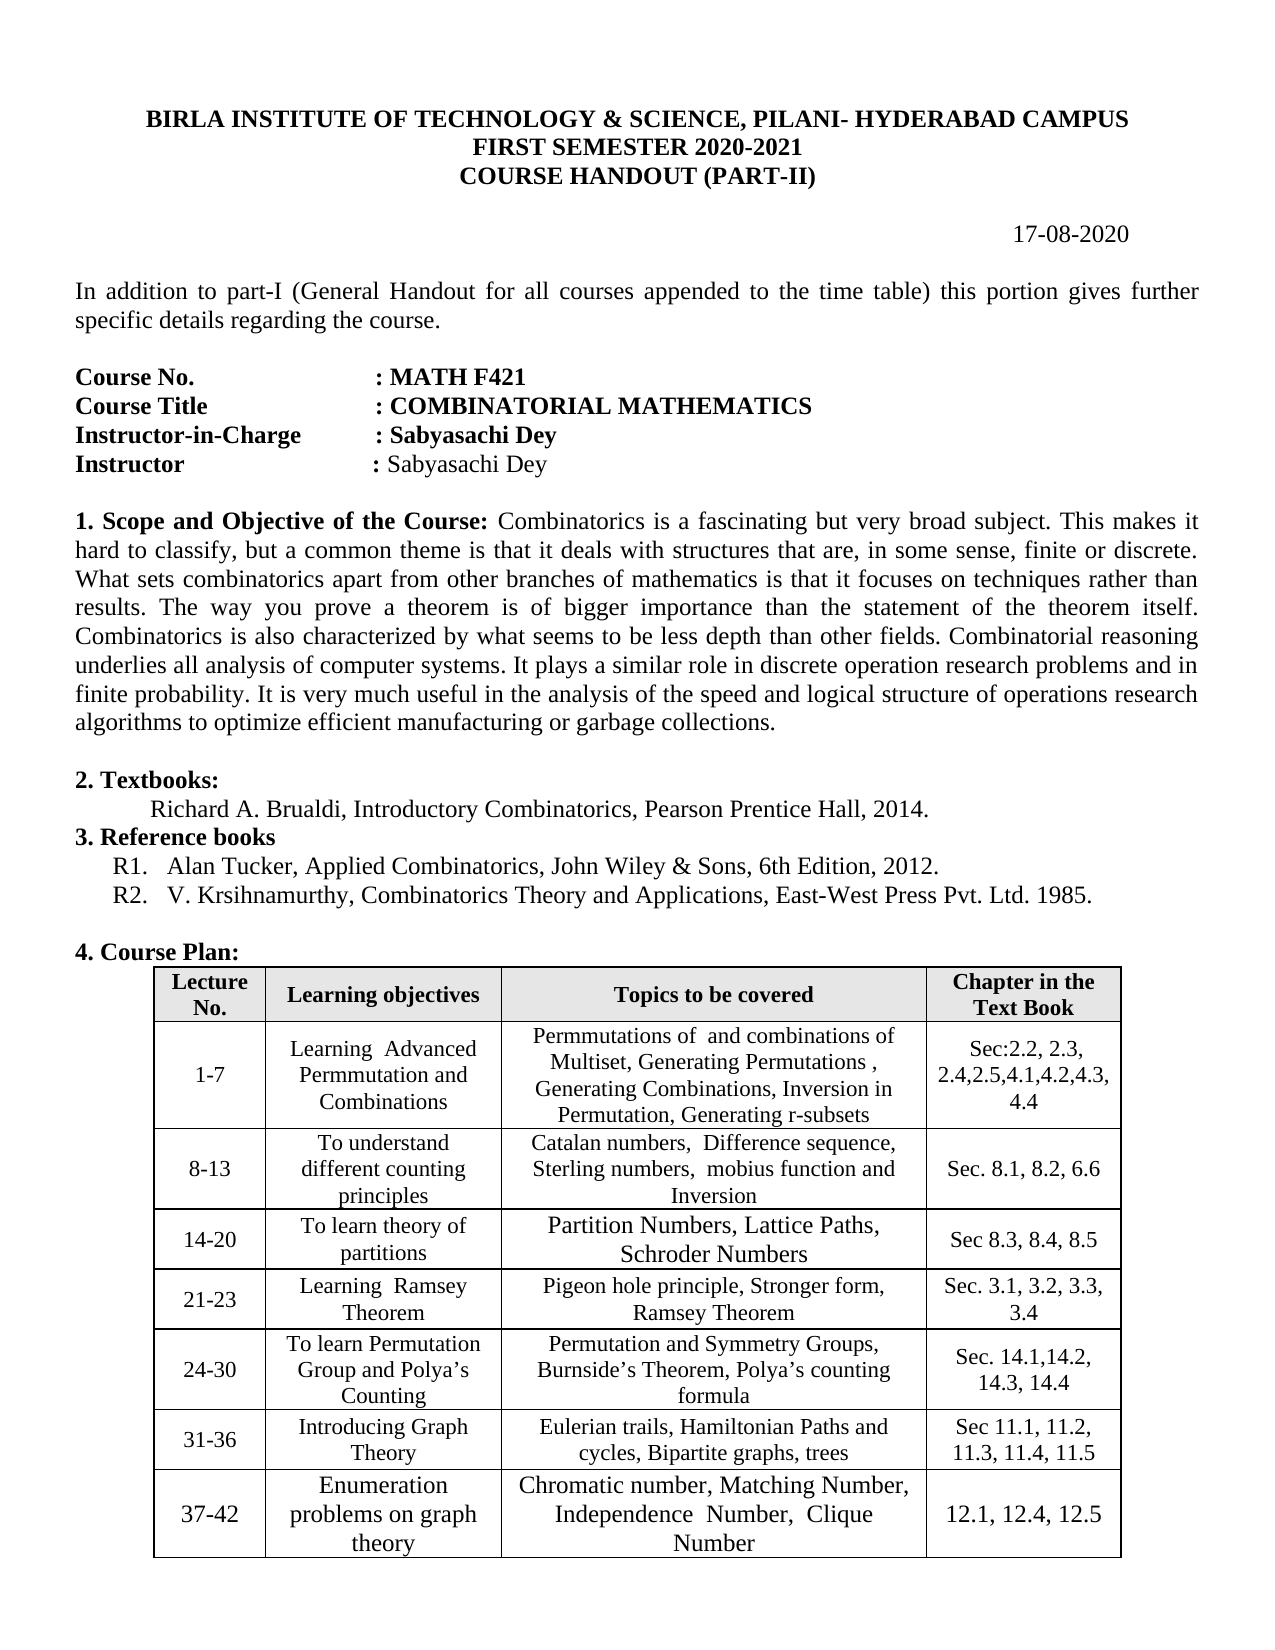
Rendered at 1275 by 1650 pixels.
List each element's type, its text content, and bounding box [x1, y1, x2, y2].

text R1. Alan Tucker, Applied Combinatorics, John Wiley & Sons, 6th Edition, 2012. [112, 851, 1200, 880]
table_cell 8-13 [155, 1129, 265, 1208]
text 4. Course Plan: [75, 937, 1200, 966]
table_cell 31-36 [155, 1410, 265, 1469]
table_cell To learn Permutation Group and Polya’s Counting [266, 1330, 501, 1409]
table_cell Sec. 8.1, 8.2, 6.6 [927, 1129, 1120, 1208]
table_cell Eulerian trails, Hamiltonian Paths and cycles, Bipartite graphs, trees [502, 1410, 926, 1469]
table_cell 21-23 [155, 1270, 265, 1328]
table_header Lecture No. [155, 968, 265, 1021]
table_cell To learn theory of partitions [266, 1210, 501, 1268]
text 17-08-2020 [75, 219, 1200, 247]
text Instructor : Sabyasachi Dey [75, 449, 1200, 477]
table_header Chapter in the Text Book [927, 968, 1120, 1021]
table_cell To understand different counting principles [266, 1129, 501, 1208]
table_cell 1-7 [155, 1022, 265, 1127]
table_cell Pigeon hole principle, Stronger form, Ramsey Theorem [502, 1270, 926, 1328]
table_cell 14-20 [155, 1210, 265, 1268]
table_cell 24-30 [155, 1330, 265, 1409]
table_cell Permmutations of and combinations of Multiset, Generating Permutations , Generating Combinations, Inversion in Permutation, Generating r-subsets [502, 1022, 926, 1127]
subtitle Instructor-in-Charge : Sabyasachi Dey [75, 420, 1200, 449]
table_cell Sec:2.2, 2.3, 2.4,2.5,4.1,4.2,4.3, 4.4 [927, 1022, 1120, 1127]
text R2. V. Krsihnamurthy, Combinatorics Theory and Applications, East-West Press Pvt. Ltd. 1985. [112, 880, 1200, 909]
subtitle Course Title : COMBINATORIAL MATHEMATICS [75, 391, 1200, 420]
table_cell Sec. 3.1, 3.2, 3.3, 3.4 [927, 1270, 1120, 1328]
text Richard A. Brualdi, Introductory Combinatorics, Pearson Prentice Hall, 2014. [150, 794, 1200, 822]
table_header Topics to be covered [502, 968, 926, 1021]
table_cell 37-42 [155, 1470, 265, 1557]
table_cell Enumeration problems on graph theory [266, 1470, 501, 1557]
table_cell Learning Advanced Permmutation and Combinations [266, 1022, 501, 1127]
text Course No. : MATH F421 [75, 362, 1200, 391]
table_header Learning objectives [266, 968, 501, 1021]
text 3. Reference books [75, 822, 1200, 851]
table_cell Sec 8.3, 8.4, 8.5 [927, 1210, 1120, 1268]
text In addition to part-I (General Handout for all courses appended to the time table) this portion gives further specific details regarding the course. [75, 276, 1200, 334]
table_cell Chromatic number, Matching Number, Independence Number, Clique Number [502, 1470, 926, 1557]
table_cell Permutation and Symmetry Groups, Burnside’s Theorem, Polya’s counting formula [502, 1330, 926, 1409]
text FIRST SEMESTER 2020-2021 [75, 132, 1200, 161]
table_cell Sec 11.1, 11.2, 11.3, 11.4, 11.5 [927, 1410, 1120, 1469]
table_cell Sec. 14.1,14.2, 14.3, 14.4 [927, 1330, 1120, 1409]
text 2. Textbooks: [75, 765, 1200, 794]
text COURSE HANDOUT (PART-II) [75, 161, 1200, 190]
table_cell Learning Ramsey Theorem [266, 1270, 501, 1328]
table_cell Catalan numbers, Difference sequence, Sterling numbers, mobius function and Inversion [502, 1129, 926, 1208]
table_cell Partition Numbers, Lattice Paths, Schroder Numbers [502, 1210, 926, 1268]
text 1. Scope and Objective of the Course: Combinatorics is a fascinating but very broad subject. This makes it hard to classify, but a common theme is that it deals with structures that are, in some sense, finite or discrete. What sets combinatorics apart from other branches of mathematics is that it focuses on techniques rather than results. The way you prove a theorem is of bigger importance than the statement of the theorem itself. Combinatorics is also characterized by what seems to be less depth than other fields. Combinatorial reasoning underlies all analysis of computer systems. It plays a similar role in discrete operation research problems and in finite probability. It is very much useful in the analysis of the speed and logical structure of operations research algorithms to optimize efficient manufacturing or garbage collections. [75, 506, 1200, 736]
title BIRLA INSTITUTE OF TECHNOLOGY & SCIENCE, PILANI- HYDERABAD CAMPUS [75, 104, 1200, 132]
table_cell Introducing Graph Theory [266, 1410, 501, 1469]
table_cell 12.1, 12.4, 12.5 [927, 1470, 1120, 1557]
